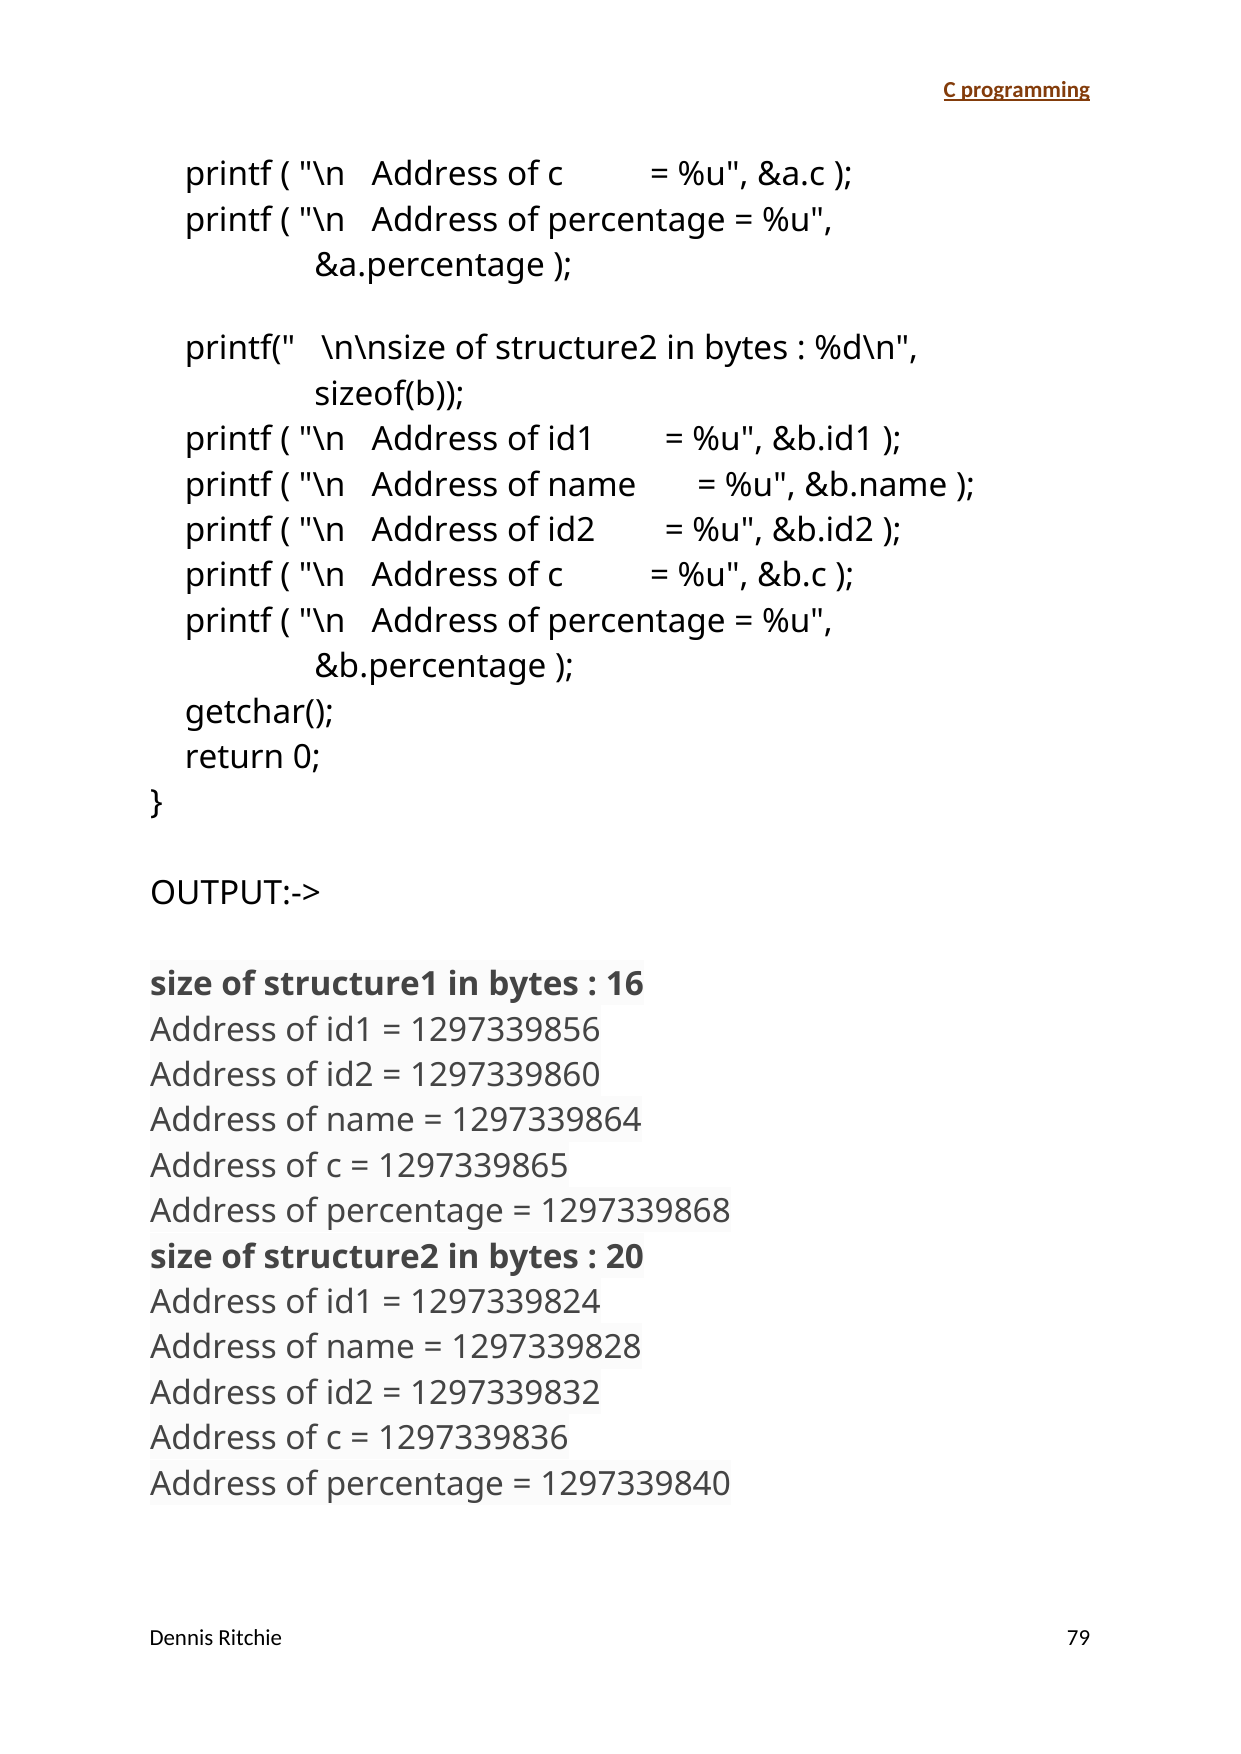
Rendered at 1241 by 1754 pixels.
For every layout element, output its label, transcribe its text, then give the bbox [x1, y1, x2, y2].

text sizeof(b)); [150, 369, 1090, 415]
text printf(" \n\nsize of structure2 in bytes : %d\n", [150, 324, 1090, 369]
text printf ( "\n Address of c = %u", &b.c ); [150, 551, 1090, 597]
text } [150, 778, 1090, 824]
text &b.percentage ); [150, 642, 1090, 687]
text printf ( "\n Address of c = %u", &a.c ); [150, 150, 1090, 195]
text printf ( "\n Address of percentage = %u", [150, 597, 1090, 642]
text return 0; [150, 733, 1090, 778]
text size of structure1 in bytes : 16 Address of id1 = 1297339856 Address of id2 = 1297339860 Address of name = 1297339864 Address of c = 1297339865 Address of percentage = 1297339868 size of structure2 in bytes : 20 Address of id1 = 1297339824 Address of name = 1297339828 Address of id2 = 1297339832 Address of c = 1297339836 Address of percentage = 1297339840 [150, 960, 1090, 1505]
text &a.percentage ); [150, 241, 1090, 286]
text printf ( "\n Address of name = %u", &b.name ); [150, 460, 1090, 506]
text printf ( "\n Address of id2 = %u", &b.id2 ); [150, 506, 1090, 551]
text getchar(); [150, 687, 1090, 733]
text OUTPUT:-> [150, 869, 1090, 914]
text printf ( "\n Address of percentage = %u", [150, 195, 1090, 241]
text printf ( "\n Address of id1 = %u", &b.id1 ); [150, 415, 1090, 460]
